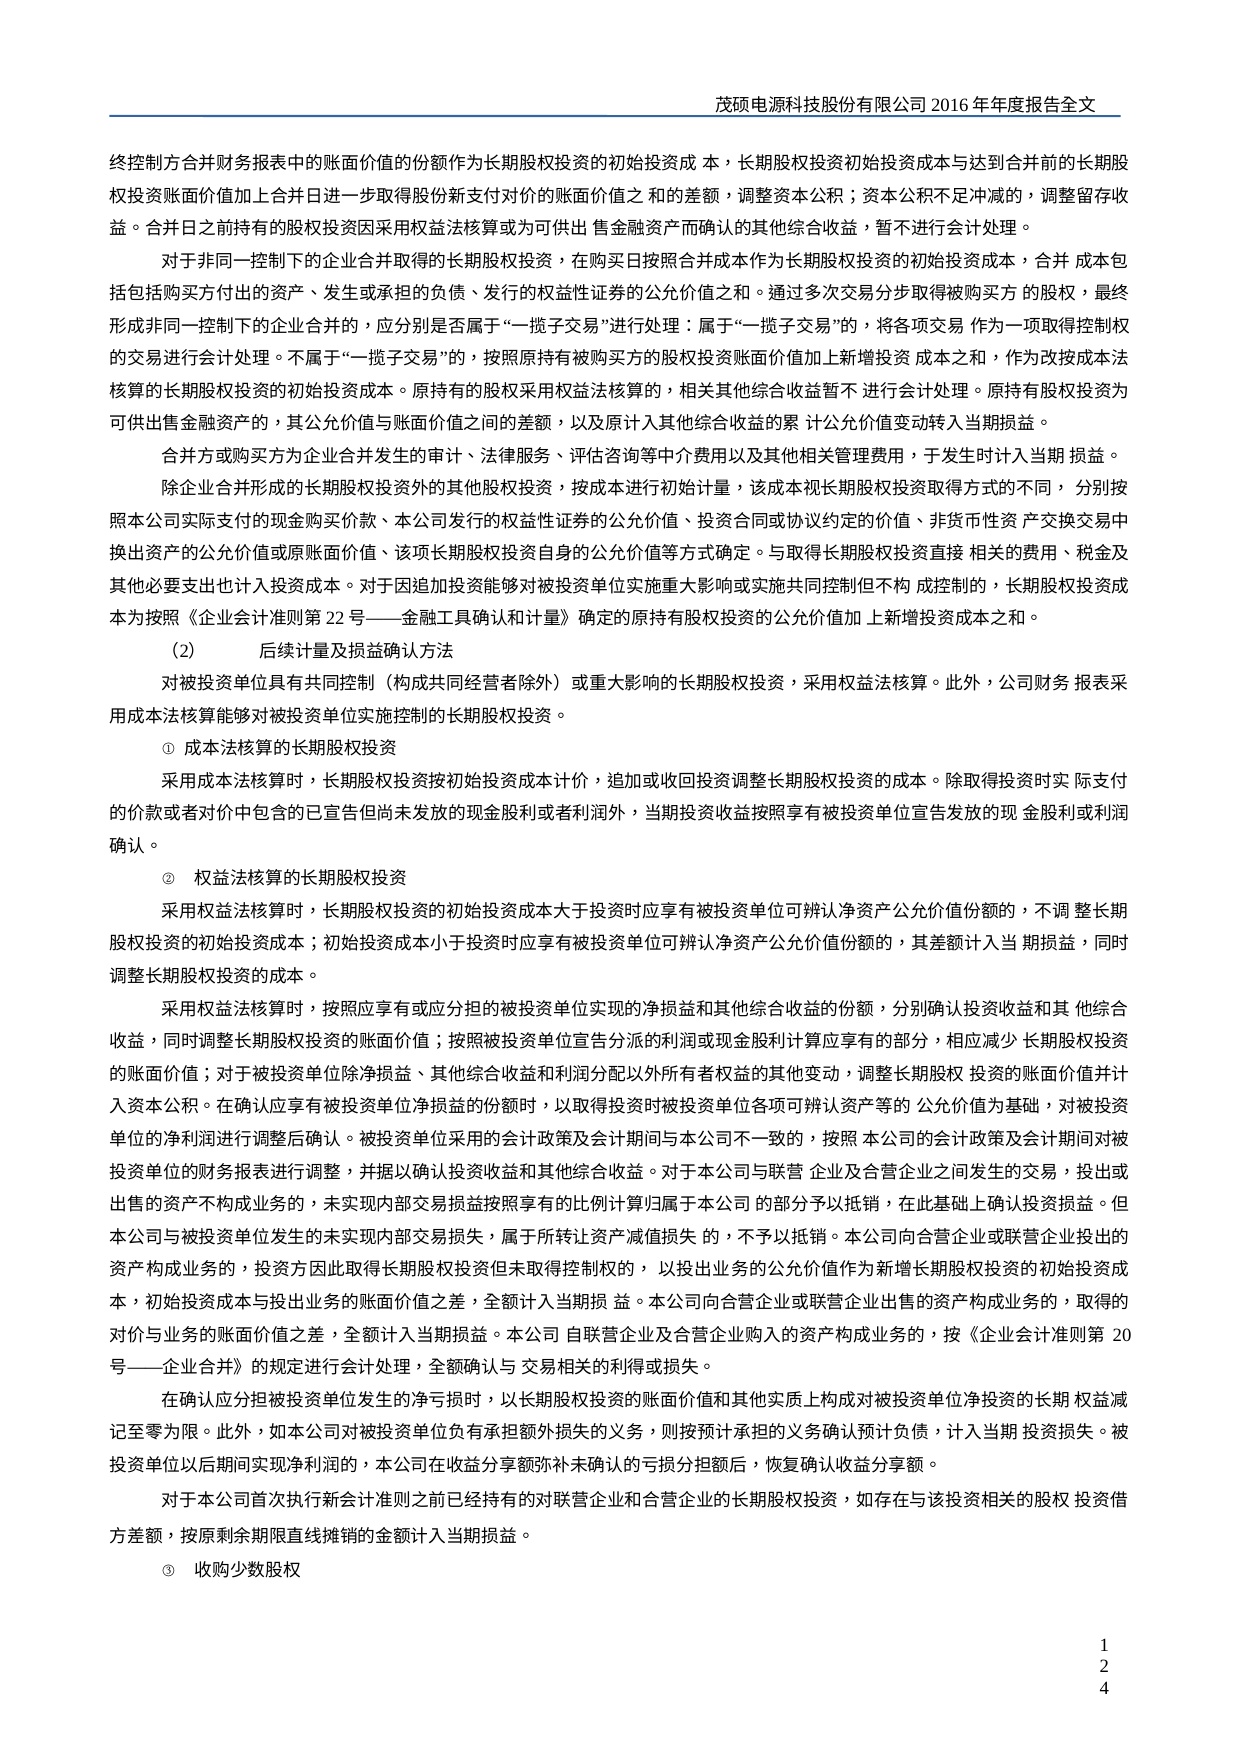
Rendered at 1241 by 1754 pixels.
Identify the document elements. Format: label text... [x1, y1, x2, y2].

text 对被投资单位具有共同控制（构成共同经营者除外）或重大影响的长期股权投资，采用权益法核算。此外，公司财务 报表采用成本法核算能够对被投资单位实施控制的长期股权投资。 [109, 663, 1131, 728]
text 采用成本法核算时，长期股权投资按初始投资成本计价，追加或收回投资调整长期股权投资的成本。除取得投资时实 际支付的价款或者对价中包含的已宣告但尚未发放的现金股利或者利润外，当期投资收益按照享有被投资单位宣告发放的现 金股利或利润确认。 [109, 761, 1131, 858]
text （2） 后续计量及损益确认方法 [109, 631, 1131, 663]
list 收购少数股权 [109, 1550, 1131, 1583]
text 采用权益法核算时，长期股权投资的初始投资成本大于投资时应享有被投资单位可辨认净资产公允价值份额的，不调 整长期股权投资的初始投资成本；初始投资成本小于投资时应享有被投资单位可辨认净资产公允价值份额的，其差额计入当 期损益，同时调整长期股权投资的成本。 [109, 891, 1131, 989]
text 对于本公司首次执行新会计准则之前已经持有的对联营企业和合营企业的长期股权投资，如存在与该投资相关的股权 投资借方差额，按原剩余期限直线摊销的金额计入当期损益。 [109, 1478, 1131, 1550]
list 权益法核算的长期股权投资 [109, 858, 1131, 891]
list 成本法核算的长期股权投资 [109, 728, 1131, 761]
text 采用权益法核算时，按照应享有或应分担的被投资单位实现的净损益和其他综合收益的份额，分别确认投资收益和其 他综合收益，同时调整长期股权投资的账面价值；按照被投资单位宣告分派的利润或现金股利计算应享有的部分，相应减少 长期股权投资的账面价值；对于被投资单位除净损益、其他综合收益和利润分配以外所有者权益的其他变动，调整长期股权 投资的账面价值并计入资本公积。在确认应享有被投资单位净损益的份额时，以取得投资时被投资单位各项可辨认资产等的 公允价值为基础，对被投资单位的净利润进行调整后确认。被投资单位采用的会计政策及会计期间与本公司不一致的，按照 本公司的会计政策及会计期间对被投资单位的财务报表进行调整，并据以确认投资收益和其他综合收益。对于本公司与联营 企业及合营企业之间发生的交易，投出或出售的资产不构成业务的，未实现内部交易损益按照享有的比例计算归属于本公司 的部分予以抵销，在此基础上确认投资损益。但本公司与被投资单位发生的未实现内部交易损失，属于所转让资产减值损失 的，不予以抵销。本公司向合营企业或联营企业投出的资产构成业务的，投资方因此取得长期股权投资但未取得控制权的， 以投出业务的公允价值作为新增长期股权投资的初始投资成本，初始投资成本与投出业务的账面价值之差，全额计入当期损 益。本公司向合营企业或联营企业出售的资产构成业务的，取得的对价与业务的账面价值之差，全额计入当期损益。本公司 自联营企业及合营企业购入的资产构成业务的，按《企业会计准则第20号——企业合并》的规定进行会计处理，全额确认与 交易相关的利得或损失。 [109, 989, 1131, 1380]
text 合并方或购买方为企业合并发生的审计、法律服务、评估咨询等中介费用以及其他相关管理费用，于发生时计入当期 损益。 [109, 436, 1131, 468]
text 除企业合并形成的长期股权投资外的其他股权投资，按成本进行初始计量，该成本视长期股权投资取得方式的不同， 分别按照本公司实际支付的现金购买价款、本公司发行的权益性证券的公允价值、投资合同或协议约定的价值、非货币性资 产交换交易中换出资产的公允价值或原账面价值、该项长期股权投资自身的公允价值等方式确定。与取得长期股权投资直接 相关的费用、税金及其他必要支出也计入投资成本。对于因追加投资能够对被投资单位实施重大影响或实施共同控制但不构 成控制的，长期股权投资成本为按照《企业会计准则第22号——金融工具确认和计量》确定的原持有股权投资的公允价值加 上新增投资成本之和。 [109, 468, 1131, 631]
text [109, 143, 1131, 241]
text 在确认应分担被投资单位发生的净亏损时，以长期股权投资的账面价值和其他实质上构成对被投资单位净投资的长期 权益减记至零为限。此外，如本公司对被投资单位负有承担额外损失的义务，则按预计承担的义务确认预计负债，计入当期 投资损失。被投资单位以后期间实现净利润的，本公司在收益分享额弥补未确认的亏损分担额后，恢复确认收益分享额。 [109, 1380, 1131, 1478]
text 对于非同一控制下的企业合并取得的长期股权投资，在购买日按照合并成本作为长期股权投资的初始投资成本，合并 成本包括包括购买方付出的资产、发生或承担的负债、发行的权益性证券的公允价值之和。通过多次交易分步取得被购买方 的股权，最终形成非同一控制下的企业合并的，应分别是否属于“一揽子交易”进行处理：属于“一揽子交易”的，将各项交易 作为一项取得控制权的交易进行会计处理。不属于“一揽子交易”的，按照原持有被购买方的股权投资账面价值加上新增投资 成本之和，作为改按成本法核算的长期股权投资的初始投资成本。原持有的股权采用权益法核算的，相关其他综合收益暂不 进行会计处理。原持有股权投资为可供出售金融资产的，其公允价值与账面价值之间的差额，以及原计入其他综合收益的累 计公允价值变动转入当期损益。 [109, 241, 1131, 436]
